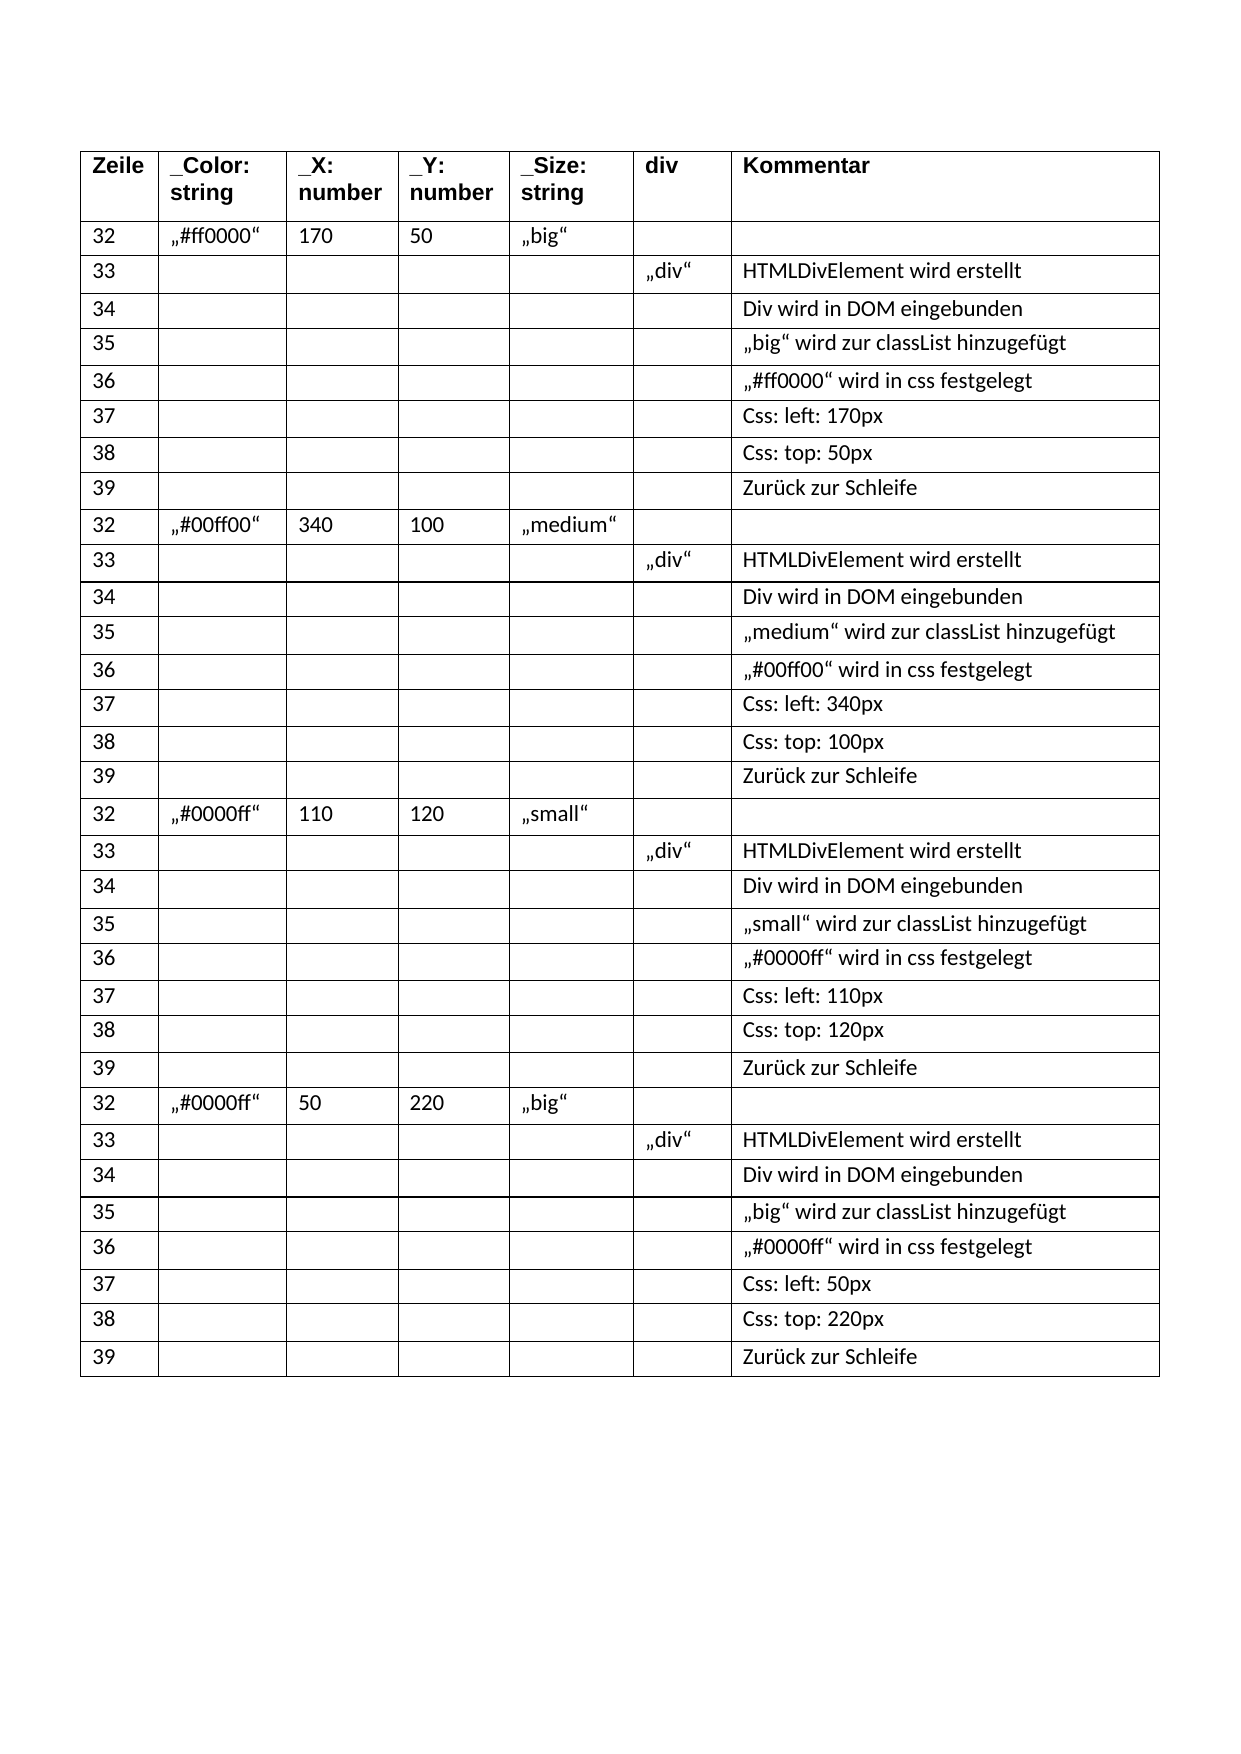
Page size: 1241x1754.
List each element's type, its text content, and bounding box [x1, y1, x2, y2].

table_cell [159, 366, 286, 400]
table_cell 33 [81, 256, 158, 293]
table_cell [287, 1125, 398, 1159]
table_cell [287, 294, 398, 327]
table_cell [634, 401, 731, 437]
table_cell [159, 1053, 286, 1087]
table_cell [510, 1270, 633, 1303]
table_cell [287, 1160, 398, 1196]
table_cell [634, 294, 731, 327]
table_cell [634, 762, 731, 798]
table_cell [510, 944, 633, 980]
table_cell [159, 1016, 286, 1052]
table_cell [287, 655, 398, 688]
table_cell [399, 438, 509, 472]
table_header Kommentar [732, 152, 1159, 221]
table_cell [399, 1342, 509, 1376]
table_cell 35 [81, 617, 158, 654]
table_cell [510, 256, 633, 293]
table_cell [159, 1198, 286, 1231]
table_cell [399, 981, 509, 1014]
table_cell [287, 1304, 398, 1341]
table_cell [159, 690, 286, 726]
table_cell [399, 1198, 509, 1231]
table_cell [634, 438, 731, 472]
table_cell „#ff0000“ wird in css festgelegt [732, 366, 1159, 400]
table_cell [287, 329, 398, 365]
table_cell HTMLDivElement wird erstellt [732, 256, 1159, 293]
table_cell „big“ wird zur classList hinzugefügt [732, 329, 1159, 365]
table_cell [159, 545, 286, 581]
table_cell [634, 222, 731, 255]
table_cell 39 [81, 473, 158, 509]
table_cell [287, 401, 398, 437]
table_cell [634, 655, 731, 688]
table_cell [634, 981, 731, 1014]
table_cell [287, 366, 398, 400]
table_cell [634, 799, 731, 835]
table_cell [159, 1125, 286, 1159]
table_cell 33 [81, 836, 158, 870]
table_cell [287, 762, 398, 798]
table_cell [399, 366, 509, 400]
table_cell „big“ wird zur classList hinzugefügt [732, 1198, 1159, 1231]
table_cell 33 [81, 545, 158, 581]
table_cell [159, 1270, 286, 1303]
table_cell [510, 981, 633, 1014]
table_cell [287, 1270, 398, 1303]
table_cell 36 [81, 655, 158, 688]
table_cell „div“ [634, 1125, 731, 1159]
table_cell [399, 473, 509, 509]
table_cell „medium“ wird zur classList hinzugefügt [732, 617, 1159, 654]
table_cell [399, 655, 509, 688]
table_cell 35 [81, 909, 158, 942]
table_cell [287, 727, 398, 761]
table_cell [399, 1232, 509, 1268]
table_cell „#ff0000“ [159, 222, 286, 255]
table_cell 39 [81, 1342, 158, 1376]
table_cell „div“ [634, 256, 731, 293]
table_cell [510, 871, 633, 908]
table_cell 220 [399, 1088, 509, 1124]
table_header Zeile [81, 152, 158, 221]
table_cell [510, 762, 633, 798]
table_cell [159, 294, 286, 327]
table_cell [287, 1342, 398, 1376]
table_cell 32 [81, 799, 158, 835]
table_cell [634, 1342, 731, 1376]
table_cell 35 [81, 1198, 158, 1231]
table_cell [399, 727, 509, 761]
table_cell [510, 366, 633, 400]
table_cell [634, 1270, 731, 1303]
table_cell „#0000ff“ wird in css festgelegt [732, 1232, 1159, 1268]
table_cell [510, 836, 633, 870]
table_cell [399, 294, 509, 327]
table_cell [399, 1160, 509, 1196]
table_cell [159, 1160, 286, 1196]
table_cell 36 [81, 1232, 158, 1268]
table_cell [510, 473, 633, 509]
table_cell 36 [81, 366, 158, 400]
table_cell [159, 617, 286, 654]
table_cell [510, 294, 633, 327]
table_header _Y: number [399, 152, 509, 221]
table_cell [159, 1304, 286, 1341]
table_cell Css: left: 110px [732, 981, 1159, 1014]
table_cell „small“ [510, 799, 633, 835]
table_cell [399, 617, 509, 654]
table_cell [510, 909, 633, 942]
table_cell 170 [287, 222, 398, 255]
table_header div [634, 152, 731, 221]
table_cell 34 [81, 1160, 158, 1196]
table_cell [399, 1304, 509, 1341]
table_cell „big“ [510, 1088, 633, 1124]
table_cell [287, 438, 398, 472]
table_cell [634, 871, 731, 908]
table_cell 32 [81, 510, 158, 544]
table_cell „#0000ff“ [159, 799, 286, 835]
table_cell 34 [81, 583, 158, 616]
table_cell [732, 222, 1159, 255]
table_cell Css: left: 170px [732, 401, 1159, 437]
table_cell 38 [81, 727, 158, 761]
table_cell 34 [81, 871, 158, 908]
table_cell 39 [81, 762, 158, 798]
table_cell [510, 438, 633, 472]
table_header _X: number [287, 152, 398, 221]
table_cell „big“ [510, 222, 633, 255]
table_cell [510, 1304, 633, 1341]
table_cell Div wird in DOM eingebunden [732, 294, 1159, 327]
table_cell HTMLDivElement wird erstellt [732, 545, 1159, 581]
table_cell [287, 545, 398, 581]
table_cell „small“ wird zur classList hinzugefügt [732, 909, 1159, 942]
table_cell Zurück zur Schleife [732, 473, 1159, 509]
table_cell [634, 1160, 731, 1196]
table_cell [159, 256, 286, 293]
table_cell „#00ff00“ wird in css festgelegt [732, 655, 1159, 688]
table_cell 37 [81, 690, 158, 726]
table_cell Zurück zur Schleife [732, 762, 1159, 798]
table_cell [634, 1088, 731, 1124]
table_cell [399, 690, 509, 726]
table_cell [159, 727, 286, 761]
table_cell [287, 871, 398, 908]
table_cell [287, 617, 398, 654]
table_cell [399, 1125, 509, 1159]
table_cell [510, 1125, 633, 1159]
table_cell „medium“ [510, 510, 633, 544]
table_cell HTMLDivElement wird erstellt [732, 1125, 1159, 1159]
table_cell [510, 1016, 633, 1052]
table_cell [399, 871, 509, 908]
table_cell [159, 655, 286, 688]
table_cell [287, 944, 398, 980]
table_cell 36 [81, 944, 158, 980]
table_cell Css: top: 220px [732, 1304, 1159, 1341]
table_cell HTMLDivElement wird erstellt [732, 836, 1159, 870]
table_cell [510, 1053, 633, 1087]
table_cell [510, 583, 633, 616]
table_cell 37 [81, 401, 158, 437]
table_cell [510, 1198, 633, 1231]
table_cell Css: left: 340px [732, 690, 1159, 726]
table_cell Div wird in DOM eingebunden [732, 583, 1159, 616]
table_cell [399, 1270, 509, 1303]
table_cell 50 [287, 1088, 398, 1124]
table_cell 37 [81, 981, 158, 1014]
table_cell [634, 690, 731, 726]
table_cell [399, 583, 509, 616]
table_cell [510, 690, 633, 726]
table_cell [159, 909, 286, 942]
table_cell [510, 617, 633, 654]
table_cell [510, 1232, 633, 1268]
table_cell [159, 1342, 286, 1376]
table_cell [510, 545, 633, 581]
table_cell [159, 583, 286, 616]
table_cell „div“ [634, 545, 731, 581]
table_cell [287, 1198, 398, 1231]
table_cell „#00ff00“ [159, 510, 286, 544]
table_cell [510, 727, 633, 761]
table_cell 33 [81, 1125, 158, 1159]
table_cell [732, 510, 1159, 544]
table_cell „#0000ff“ [159, 1088, 286, 1124]
table_cell [287, 1232, 398, 1268]
table_cell [287, 473, 398, 509]
table_cell [634, 473, 731, 509]
table_cell Css: left: 50px [732, 1270, 1159, 1303]
table_cell [510, 1160, 633, 1196]
table_cell [399, 1016, 509, 1052]
table_cell 340 [287, 510, 398, 544]
table_cell Css: top: 120px [732, 1016, 1159, 1052]
table_cell Div wird in DOM eingebunden [732, 871, 1159, 908]
table_cell [634, 944, 731, 980]
table_cell 110 [287, 799, 398, 835]
table_cell [159, 836, 286, 870]
table_cell [399, 944, 509, 980]
table_cell [159, 329, 286, 365]
table_cell [159, 762, 286, 798]
table_cell 38 [81, 1016, 158, 1052]
table_cell [159, 944, 286, 980]
table_cell 34 [81, 294, 158, 327]
table_cell [159, 438, 286, 472]
table_cell [399, 762, 509, 798]
table_cell [634, 329, 731, 365]
table_cell 32 [81, 1088, 158, 1124]
table_cell [634, 909, 731, 942]
table_cell [159, 1232, 286, 1268]
table_cell [634, 366, 731, 400]
table_cell 35 [81, 329, 158, 365]
table_cell [732, 799, 1159, 835]
table_cell 50 [399, 222, 509, 255]
table_cell 32 [81, 222, 158, 255]
table_cell [287, 690, 398, 726]
table_cell [634, 1016, 731, 1052]
table_cell [510, 1342, 633, 1376]
table_cell [287, 836, 398, 870]
table_cell [287, 1053, 398, 1087]
table_cell [510, 329, 633, 365]
table_cell [510, 401, 633, 437]
table_cell [634, 1232, 731, 1268]
table_cell [159, 981, 286, 1014]
table_cell [399, 909, 509, 942]
table_cell [287, 1016, 398, 1052]
table_cell Zurück zur Schleife [732, 1053, 1159, 1087]
table_header _Size: string [510, 152, 633, 221]
table_cell [287, 583, 398, 616]
table_cell [634, 617, 731, 654]
table_cell [399, 329, 509, 365]
table_cell [287, 909, 398, 942]
table_cell Div wird in DOM eingebunden [732, 1160, 1159, 1196]
table_cell [399, 401, 509, 437]
table_cell [287, 981, 398, 1014]
table_cell 38 [81, 438, 158, 472]
table_cell 100 [399, 510, 509, 544]
table_cell 38 [81, 1304, 158, 1341]
table_cell [399, 836, 509, 870]
table_cell [510, 655, 633, 688]
table_cell [287, 256, 398, 293]
table_cell [634, 1198, 731, 1231]
table_cell [634, 727, 731, 761]
table_cell 39 [81, 1053, 158, 1087]
table_cell 37 [81, 1270, 158, 1303]
table_cell Css: top: 50px [732, 438, 1159, 472]
table_cell [399, 545, 509, 581]
table_cell „#0000ff“ wird in css festgelegt [732, 944, 1159, 980]
table_cell [399, 1053, 509, 1087]
table_cell [159, 401, 286, 437]
table_cell [634, 583, 731, 616]
table_cell [159, 871, 286, 908]
table_cell [634, 1053, 731, 1087]
table_cell [399, 256, 509, 293]
table_cell [634, 510, 731, 544]
table_header _Color: string [159, 152, 286, 221]
table_cell [159, 473, 286, 509]
table_cell „div“ [634, 836, 731, 870]
table_cell Css: top: 100px [732, 727, 1159, 761]
table_cell [732, 1088, 1159, 1124]
table_cell 120 [399, 799, 509, 835]
table_cell Zurück zur Schleife [732, 1342, 1159, 1376]
table_cell [634, 1304, 731, 1341]
